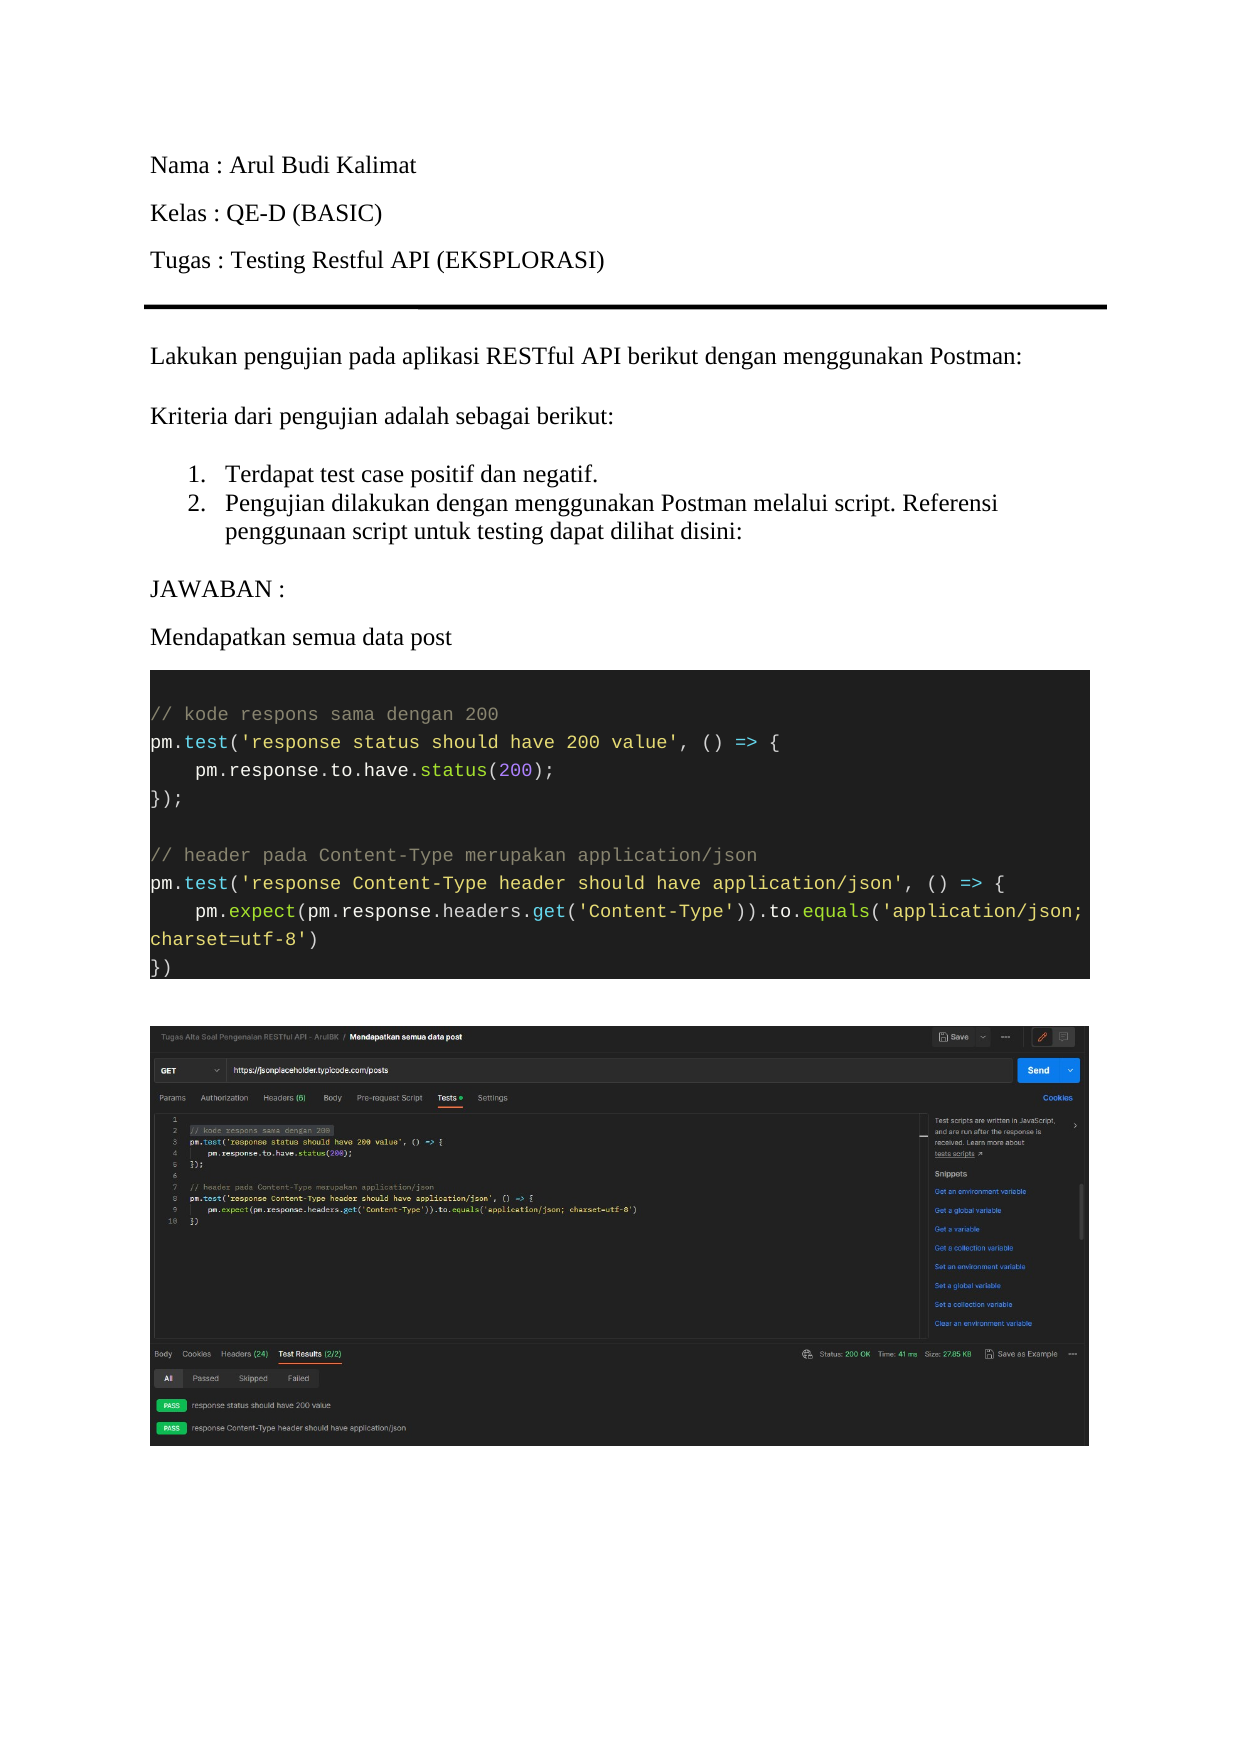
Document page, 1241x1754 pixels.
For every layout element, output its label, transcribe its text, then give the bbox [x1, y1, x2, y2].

text pm.response.to.have.status(200); [150, 754, 1090, 782]
text Mendapatkan semua data post [150, 622, 1090, 651]
list Pengujian dilakukan dengan menggunakan Postman melalui script. Referensi penggunaan script untuk testing dapat dilihat disini: [187, 488, 1090, 545]
text Kriteria dari pengujian adalah sebagai berikut: [150, 401, 1090, 430]
text pm.test('response Content-Type header should have application/json', () => { [150, 867, 1090, 895]
text Nama : Arul Budi Kalimat [150, 150, 1090, 179]
picture [150, 1026, 1089, 1446]
text // header pada Content-Type merupakan application/json [150, 838, 1090, 867]
text pm.expect(pm.response.headers.get('Content-Type')).to.equals('application/json; charset=utf-8') [150, 895, 1090, 951]
text JAWABAN : [150, 574, 1090, 603]
text Tugas : Testing Restful API (EKSPLORASI) [150, 245, 1090, 274]
text // kode respons sama dengan 200 [150, 698, 1090, 726]
text Lakukan pengujian pada aplikasi RESTful API berikut dengan menggunakan Postman: [150, 341, 1090, 369]
list Terdapat test case positif dan negatif. [187, 459, 1090, 488]
text Kelas : QE-D (BASIC) [150, 198, 1090, 226]
text }) [150, 951, 1090, 979]
text }); [150, 782, 1090, 810]
text pm.test('response status should have 200 value', () => { [150, 726, 1090, 754]
